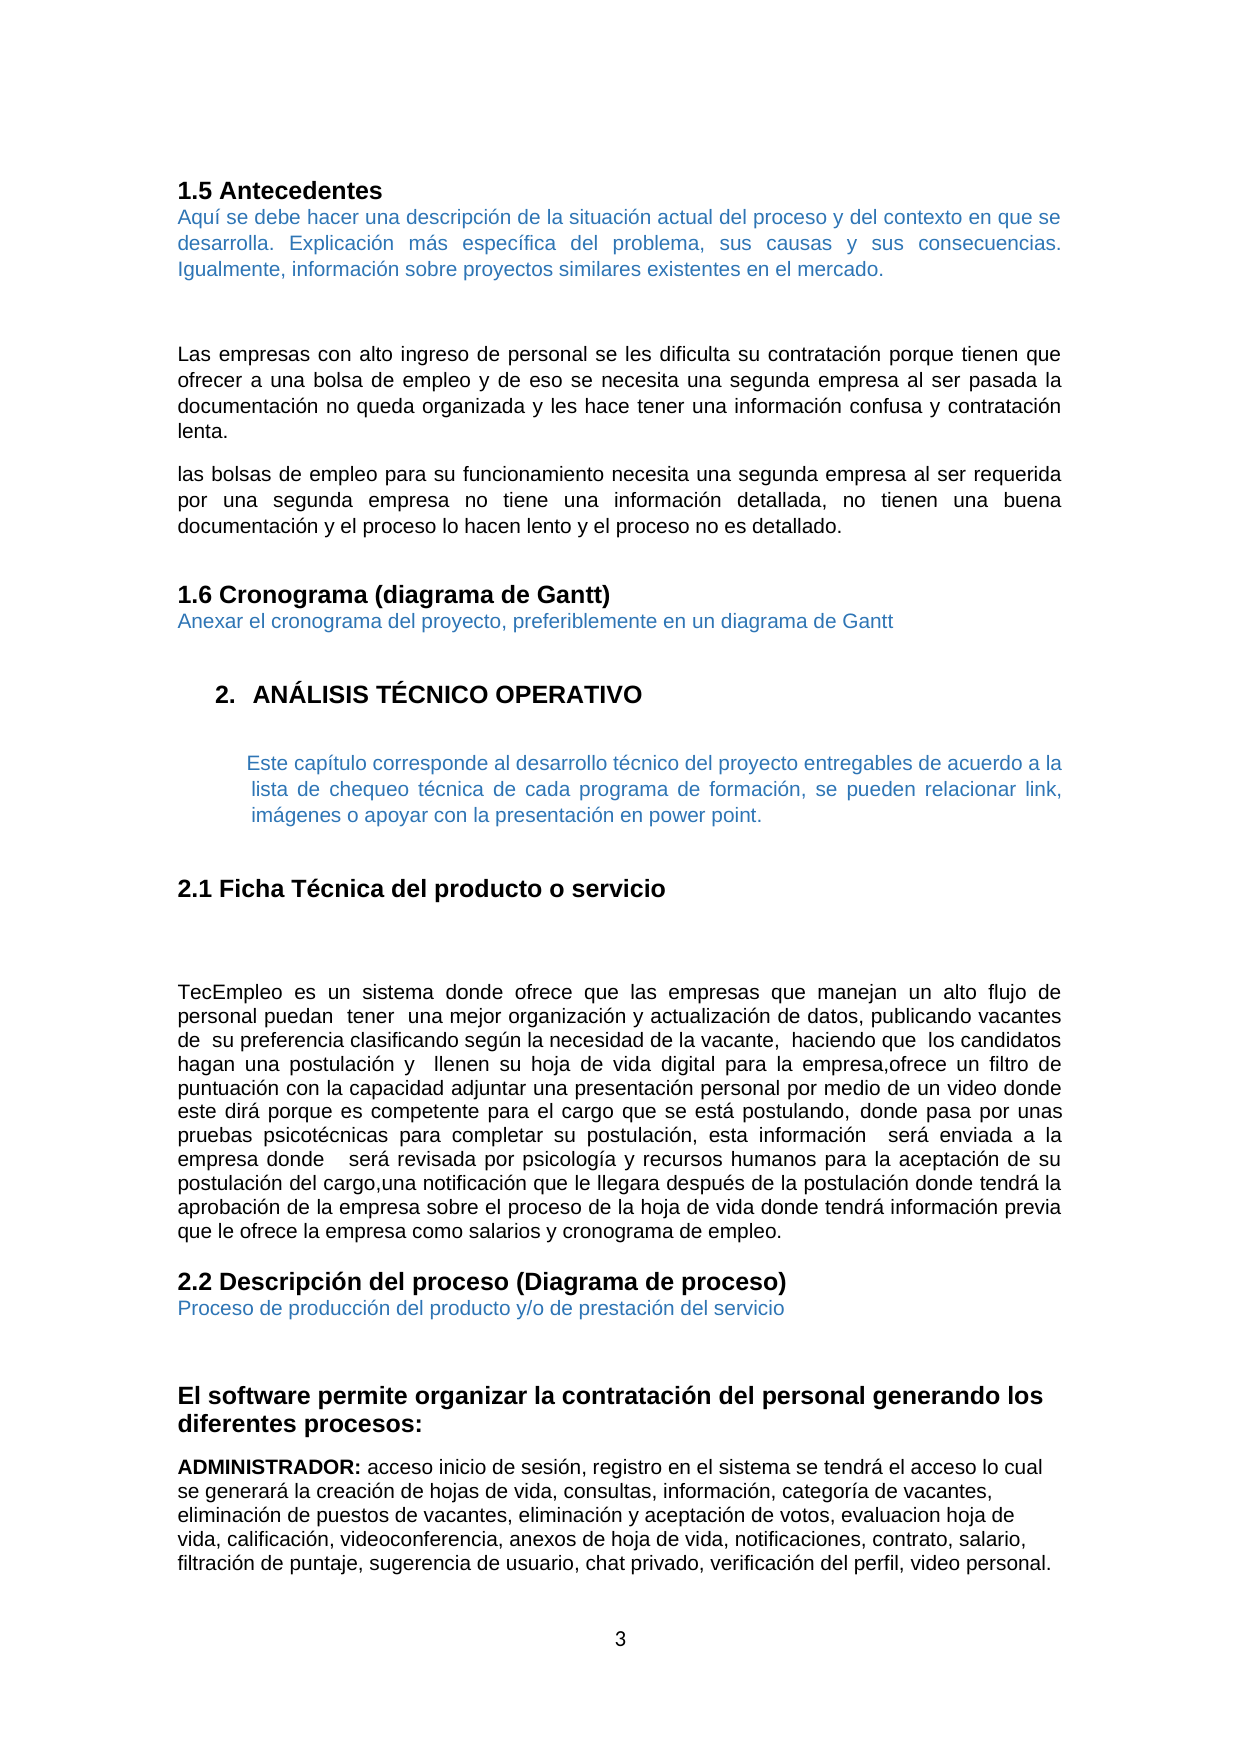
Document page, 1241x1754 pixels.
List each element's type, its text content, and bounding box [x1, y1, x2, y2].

text Anexar el cronograma del proyecto, preferiblemente en un diagrama de Gantt [177, 609, 1063, 633]
text 2.2 Descripción del proceso (Diagrama de proceso) [177, 1267, 1063, 1296]
list ANÁLISIS TÉCNICO OPERATIVO [215, 680, 1063, 709]
text 1.6 Cronograma (diagrama de Gantt) [177, 580, 1063, 609]
text Las empresas con alto ingreso de personal se les dificulta su contratación porque tienen que ofrecer a una bolsa de empleo y de eso se necesita una segunda empresa al ser pasada la documentación no queda organizada y les hace tener una información confusa y contratación lenta. [177, 342, 1063, 443]
text Proceso de producción del producto y/o de prestación del servicio [177, 1296, 1063, 1320]
text las bolsas de empleo para su funcionamiento necesita una segunda empresa al ser requerida por una segunda empresa no tiene una información detallada, no tienen una buena documentación y el proceso lo hacen lento y el proceso no es detallado. [177, 462, 1063, 537]
text ADMINISTRADOR: acceso inicio de sesión, registro en el sistema se tendrá el acceso lo cual se generará la creación de hojas de vida, consultas, información, categoría de vacantes, eliminación de puestos de vacantes, eliminación y aceptación de votos, evaluacion hoja de vida, calificación, videoconferencia, anexos de hoja de vida, notificaciones, contrato, salario, filtración de puntaje, sugerencia de usuario, chat privado, verificación del perfil, video personal. [177, 1455, 1063, 1575]
text El software permite organizar la contratación del personal generando los diferentes procesos: [177, 1381, 1063, 1438]
text 1.5 Antecedentes [177, 176, 1063, 205]
text Este capítulo corresponde al desarrollo técnico del proyecto entregables de acuerdo a la lista de chequeo técnica de cada programa de formación, se pueden relacionar link, imágenes o apoyar con la presentación en power point. [177, 751, 1063, 827]
text 2.1 Ficha Técnica del producto o servicio [177, 874, 1063, 903]
text TecEmpleo es un sistema donde ofrece que las empresas que manejan un alto flujo de personal puedan tener una mejor organización y actualización de datos, publicando vacantes de su preferencia clasificando según la necesidad de la vacante, haciendo que los candidatos hagan una postulación y llenen su hoja de vida digital para la empresa,ofrece un filtro de puntuación con la capacidad adjuntar una presentación personal por medio de un video donde este dirá porque es competente para el cargo que se está postulando, donde pasa por unas pruebas psicotécnicas para completar su postulación, esta información será enviada a la empresa donde será revisada por psicología y recursos humanos para la aceptación de su postulación del cargo,una notificación que le llegara después de la postulación donde tendrá la aprobación de la empresa sobre el proceso de la hoja de vida donde tendrá información previa que le ofrece la empresa como salarios y cronograma de empleo. [177, 1171, 1063, 1243]
text Aquí se debe hacer una descripción de la situación actual del proceso y del contexto en que se desarrolla. Explicación más específica del problema, sus causas y sus consecuencias. Igualmente, información sobre proyectos similares existentes en el mercado. [177, 205, 1063, 281]
text TecEmpleo es un sistema donde ofrece que las empresas que manejan un alto flujo de personal puedan tener una mejor organización y actualización de datos, publicando vacantes de su preferencia clasificando según la necesidad de la vacante, haciendo que los candidatos hagan una postulación y llenen su hoja de vida digital para la empresa,ofrece un filtro de puntuación con la capacidad adjuntar una presentación personal por medio de un video donde este dirá porque es competente para el cargo que se está postulando, donde pasa por unas pruebas psicotécnicas para completar su postulación, esta información será enviada a la empresa donde será revisada por psicología y recursos humanos para la aceptación de su postulación del cargo,una notificación que le llegara después de la postulación donde tendrá la aprobación de la empresa sobre el proceso de la hoja de vida donde tendrá información previa que le ofrece la empresa como salarios y cronograma de empleo. [177, 979, 1063, 1123]
